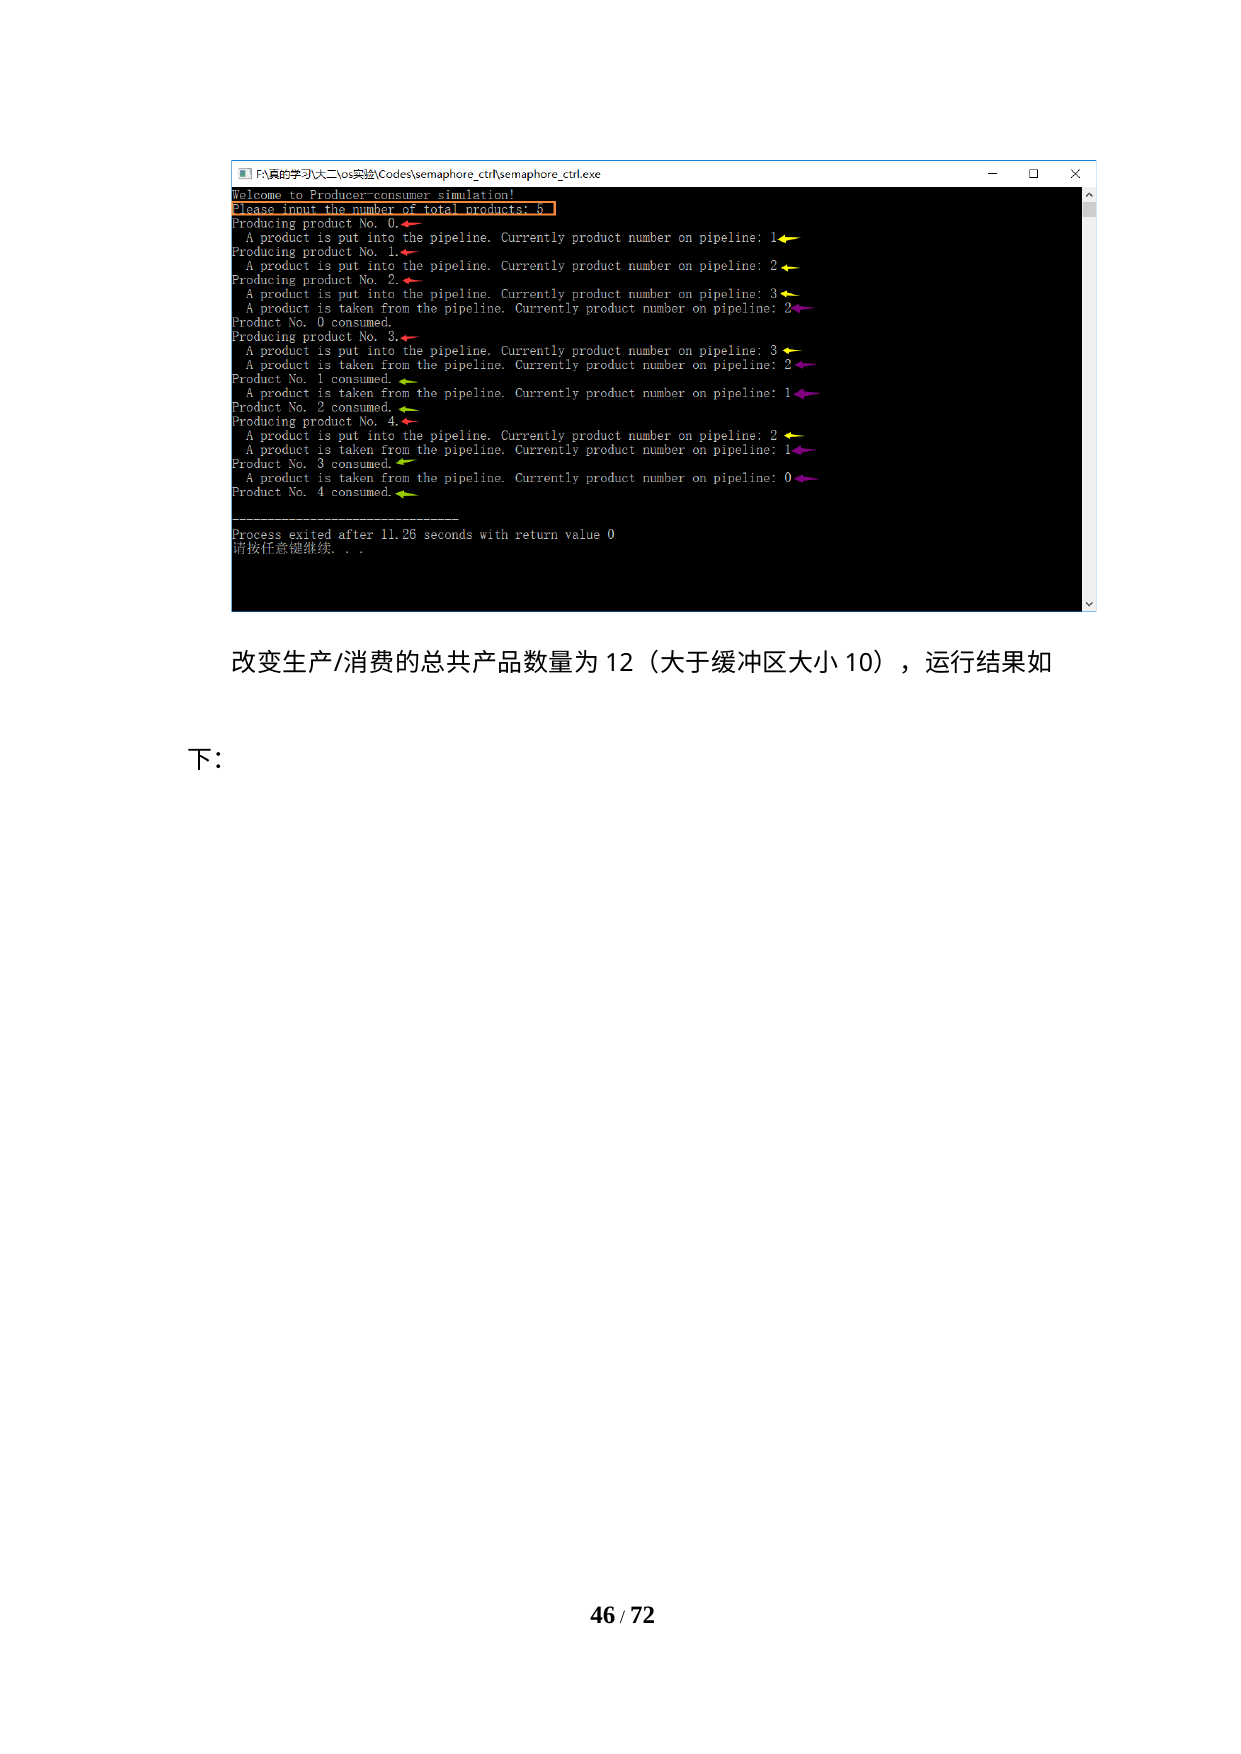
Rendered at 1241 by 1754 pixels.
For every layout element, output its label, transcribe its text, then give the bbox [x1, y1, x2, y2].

text 改变生产/消费的总共产品数量为12（大于缓冲区大小10），运行结果如下： [187, 628, 1053, 790]
picture [231, 160, 1097, 612]
